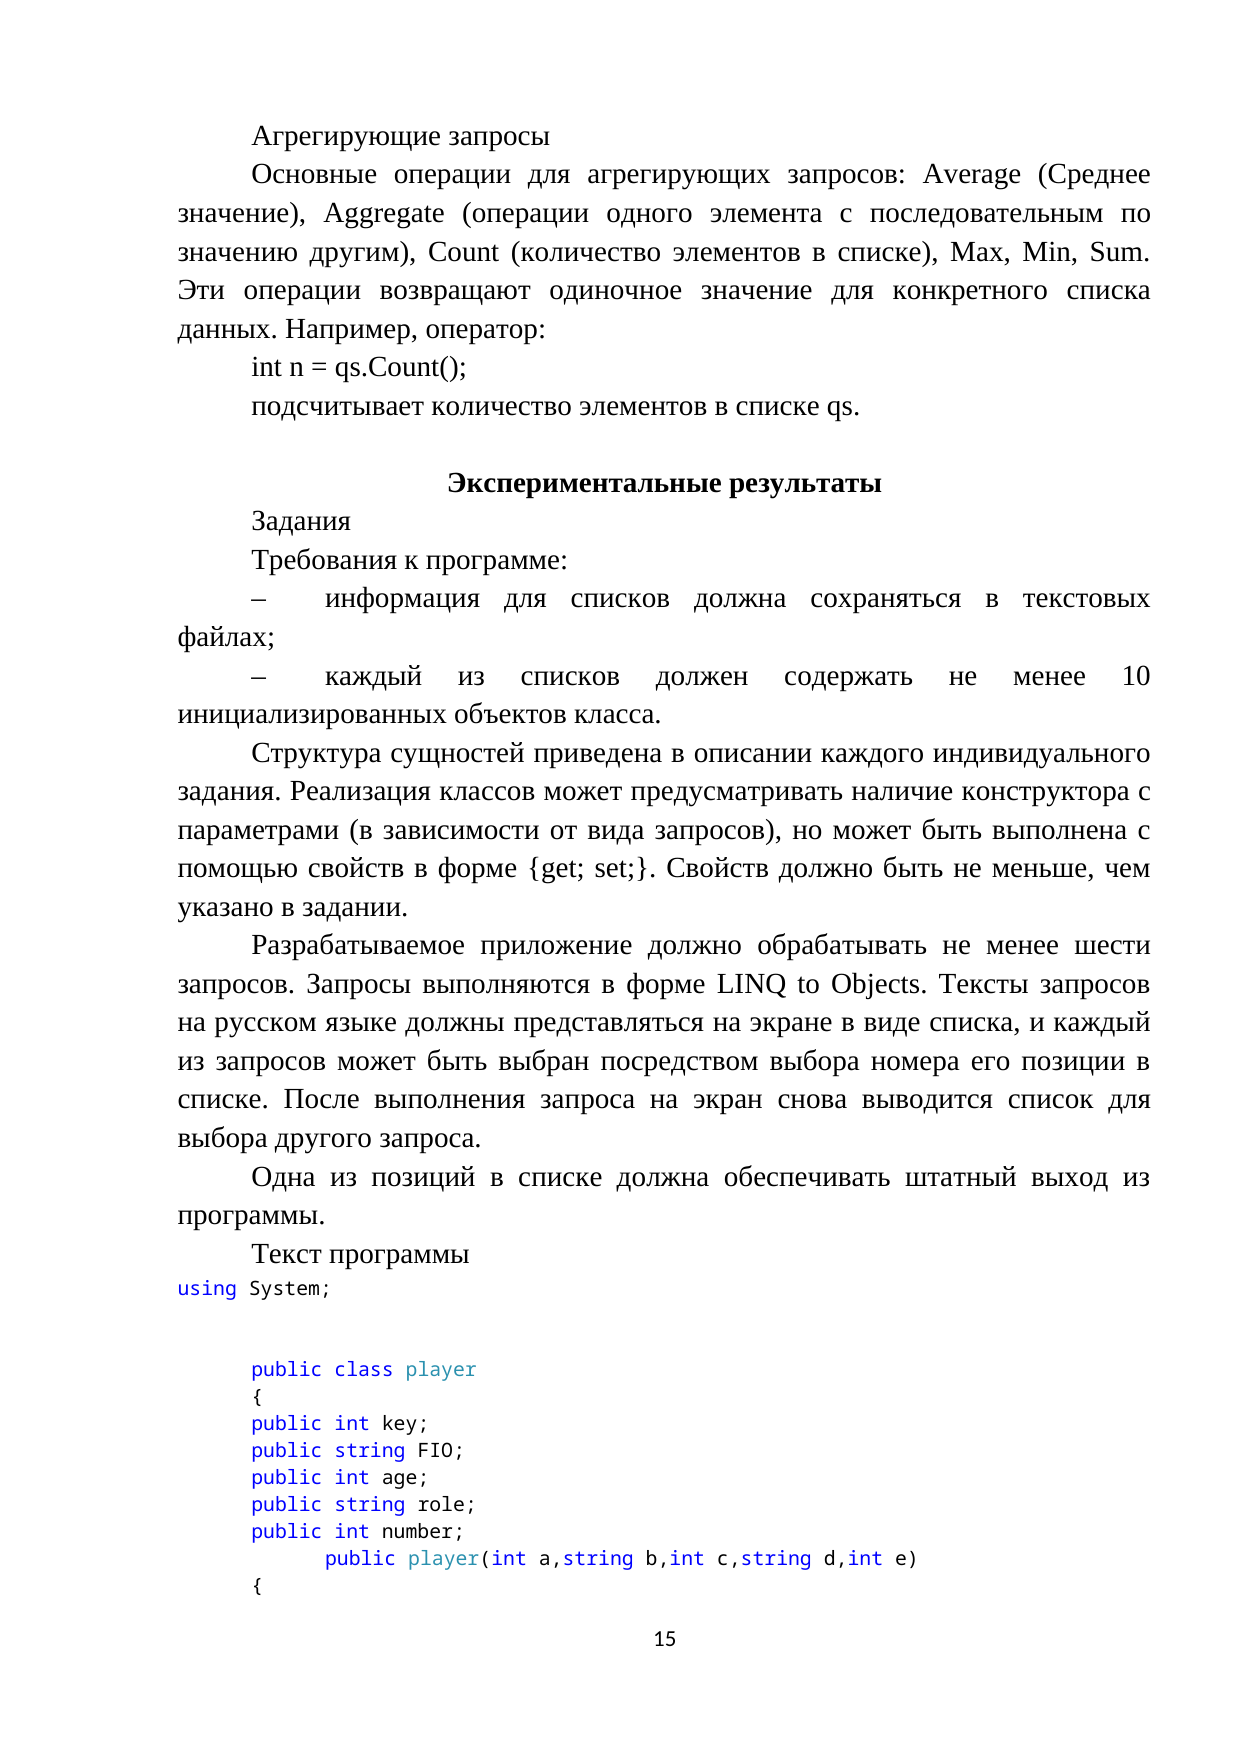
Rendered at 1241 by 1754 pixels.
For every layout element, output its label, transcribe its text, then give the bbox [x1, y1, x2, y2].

text Разрабатываемое приложение должно обрабатывать не менее шести запросов. Запросы выполняются в форме LINQ to Objects. Тексты запросов на русском языке должны представляться на экране в виде списка, и каждый из запросов может быть выбран посредством выбора номера его позиции в списке. После выполнения запроса на экран снова выводится список для выбора другого запроса. [177, 927, 1152, 1154]
text Требования к программе: [177, 542, 1152, 576]
text public class player [177, 1355, 1152, 1382]
text using System; [177, 1274, 1152, 1301]
text подсчитывает количество элементов в списке qs. [177, 388, 1152, 421]
text Агрегирующие запросы [177, 118, 1152, 152]
text public player(int a,string b,int c,string d,int e) [177, 1544, 1152, 1571]
text – информация для списков должна сохраняться в текстовых файлах; [177, 581, 1152, 653]
text int n = qs.Count(); [177, 349, 1152, 383]
text public int key; [177, 1409, 1152, 1436]
text public int number; [177, 1517, 1152, 1544]
text { [177, 1382, 1152, 1409]
text Одна из позиций в списке должна обеспечивать штатный выход из программы. [177, 1159, 1152, 1231]
text { [177, 1571, 1152, 1598]
text Основные операции для агрегирующих запросов: Average (Среднее значение), Aggregate (операции одного элемента с последовательным по значению другим), Count (количество элементов в списке), Max, Min, Sum. Эти операции возвращают одиночное значение для конкретного списка данных. Например, оператор: [177, 157, 1152, 344]
text public int age; [177, 1463, 1152, 1490]
text Структура сущностей приведена в описании каждого индивидуального задания. Реализация классов может предусматривать наличие конструктора с параметрами (в зависимости от вида запросов), но может быть выполнена с помощью свойств в форме {get; set;}. Свойств должно быть не меньше, чем указано в задании. [177, 735, 1152, 922]
text public string FIO; [177, 1436, 1152, 1463]
text public string role; [177, 1490, 1152, 1517]
text Задания [177, 503, 1152, 537]
text – каждый из списков должен содержать не менее 10 инициализированных объектов класса. [177, 658, 1152, 730]
text Текст программы [177, 1236, 1152, 1269]
text Экспериментальные результаты [177, 465, 1152, 498]
